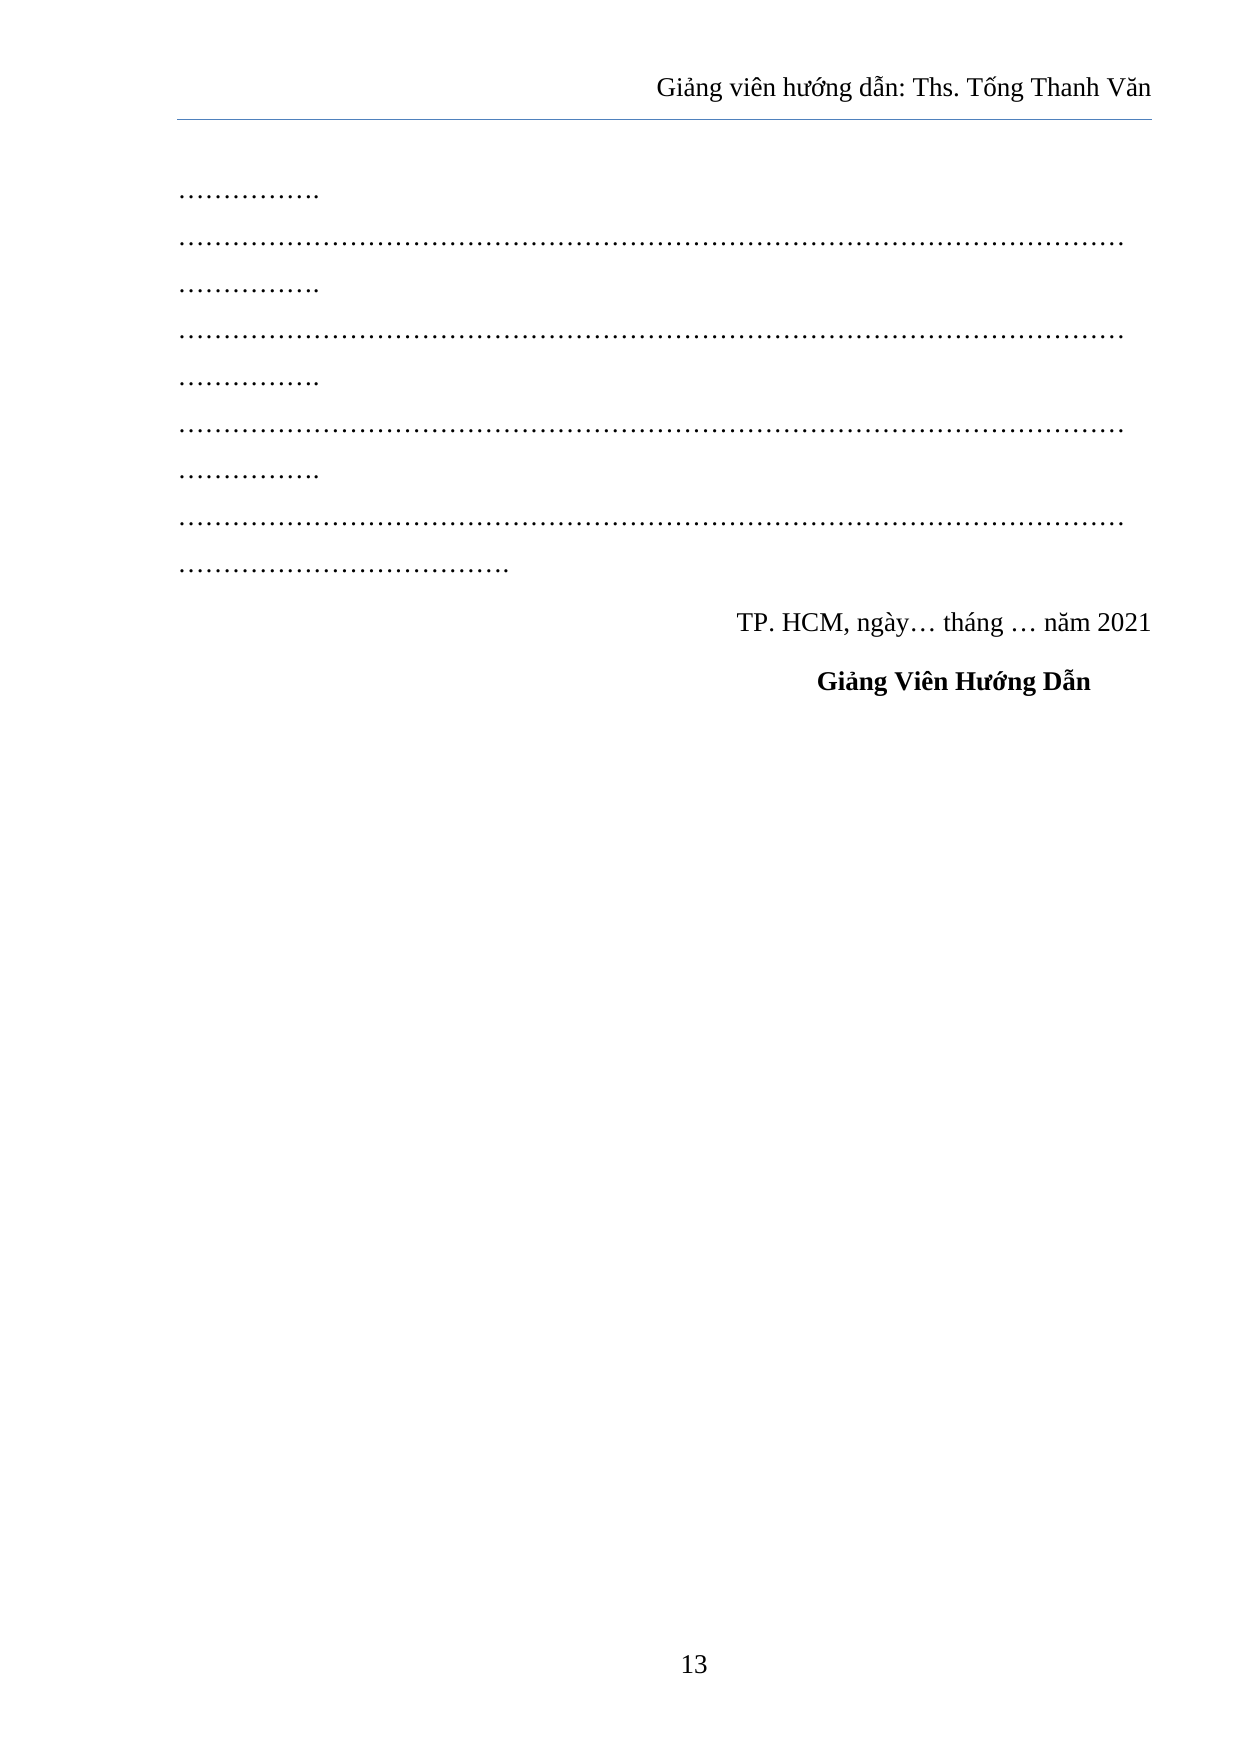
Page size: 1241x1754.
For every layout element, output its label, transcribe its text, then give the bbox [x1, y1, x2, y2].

text TP. HCM, ngày… tháng … năm 2021 [177, 606, 1152, 637]
text Giảng Viên Hướng Dẫn [177, 665, 1171, 696]
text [177, 173, 1152, 578]
